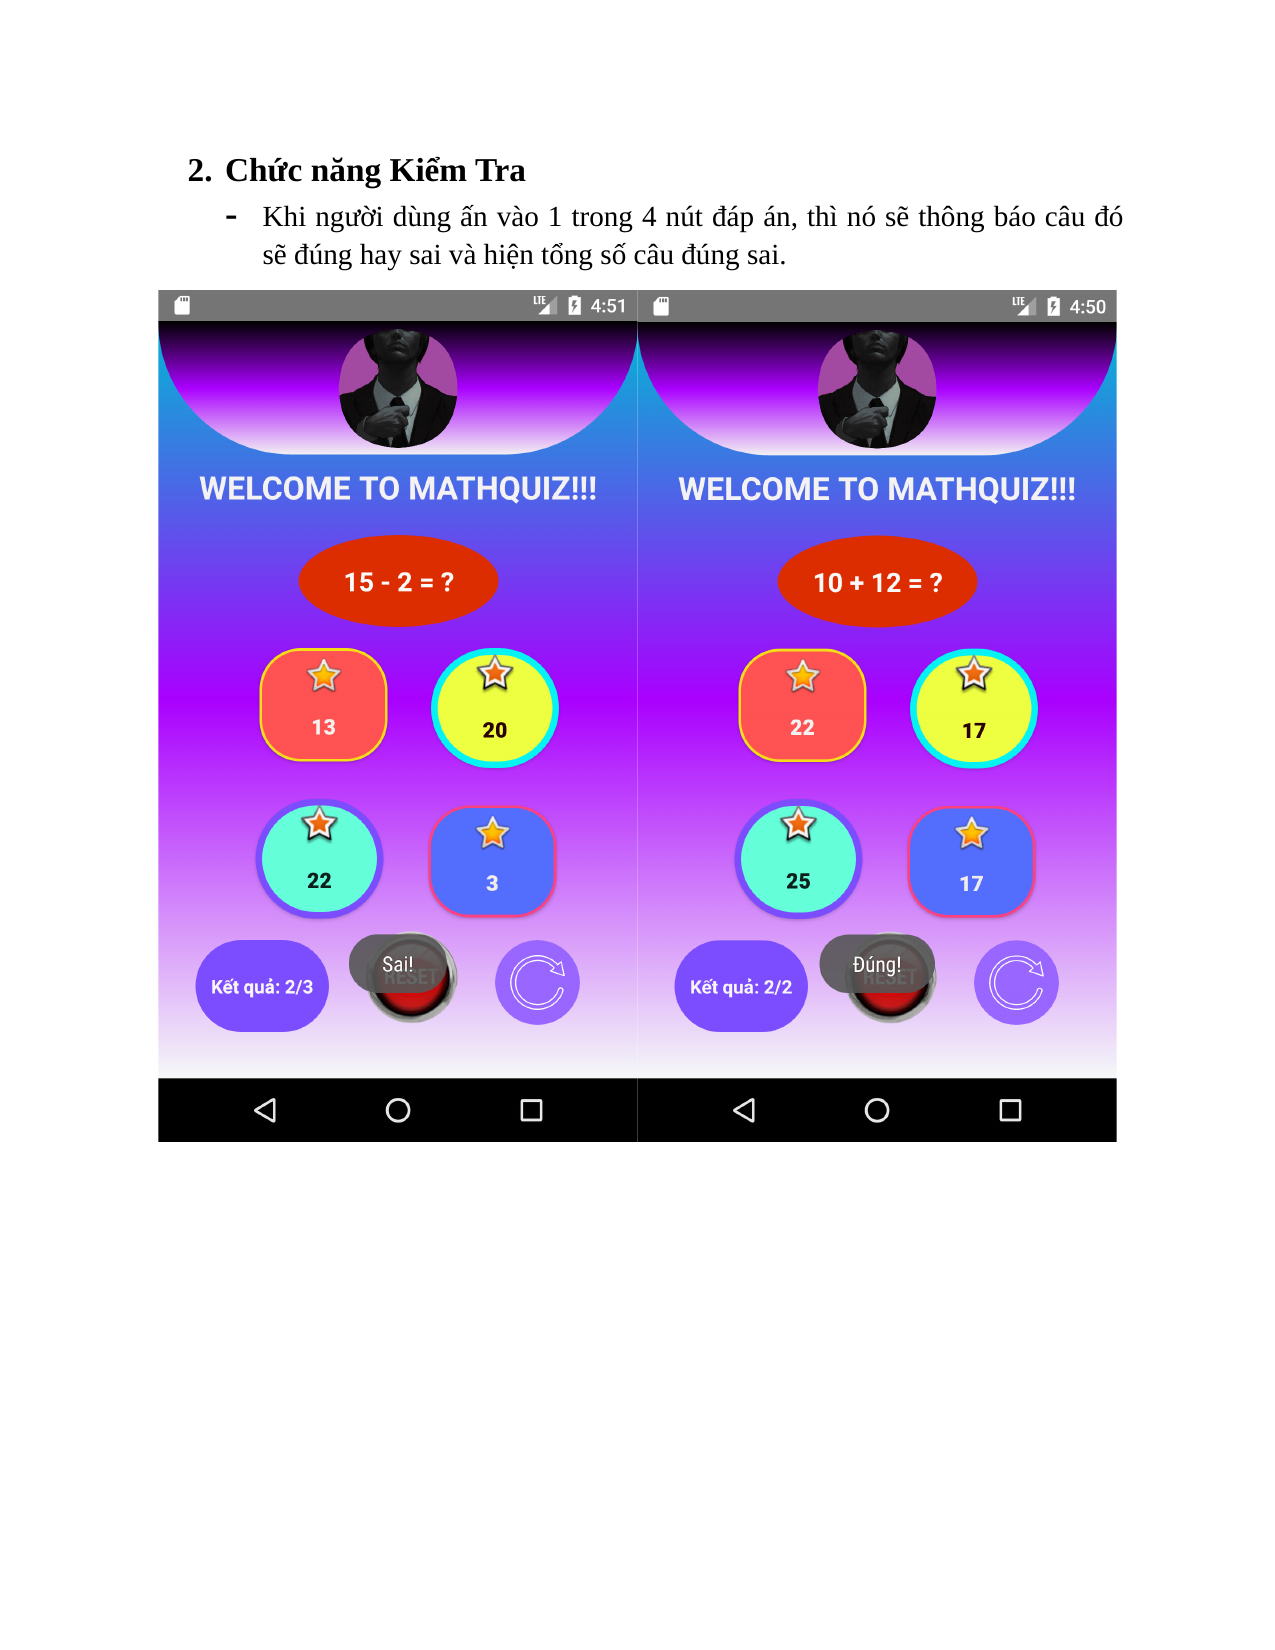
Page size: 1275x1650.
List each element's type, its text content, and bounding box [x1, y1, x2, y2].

list Khi người dùng ấn vào 1 trong 4 nút đáp án, thì nó sẽ thông báo câu đó sẽ đúng hay sai và hiện tổng số câu đúng sai. [225, 191, 1125, 271]
picture [158, 290, 1117, 1142]
list Chức năng Kiểm Tra [187, 150, 1125, 188]
